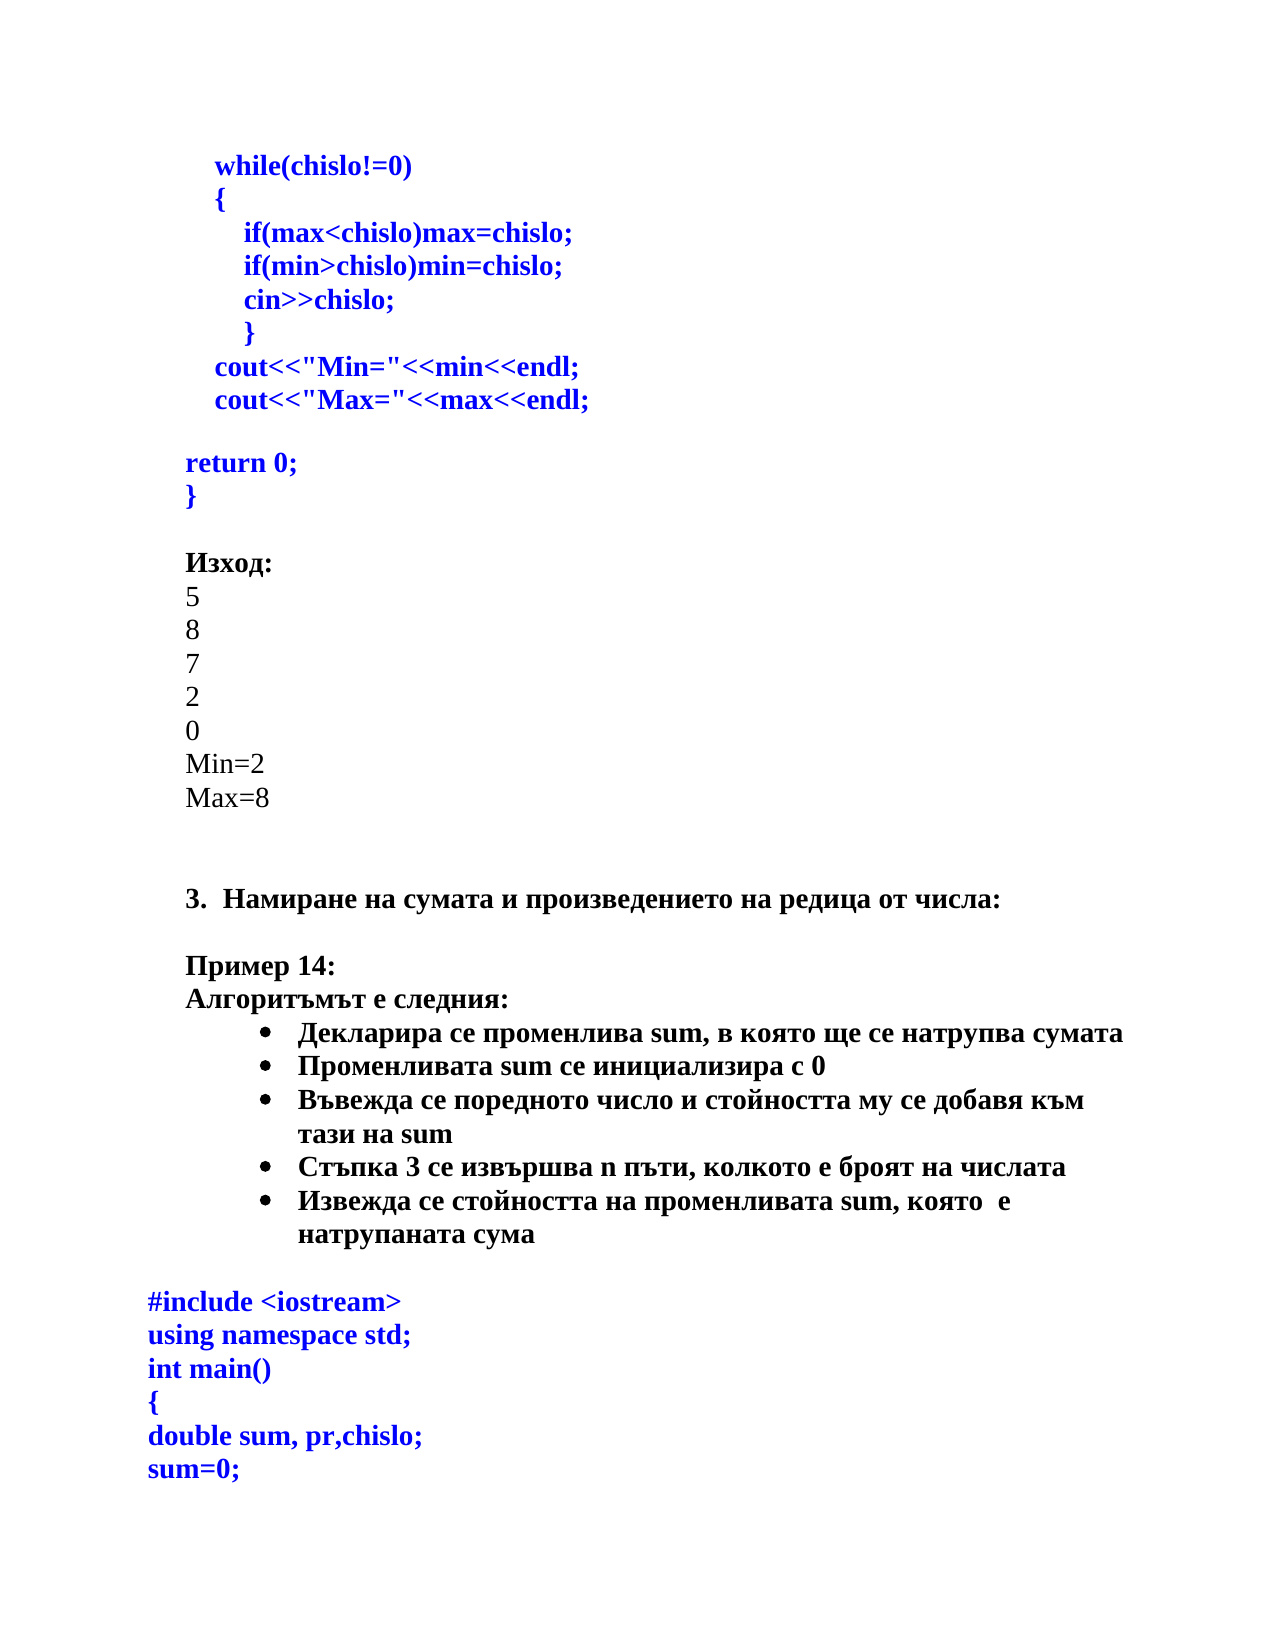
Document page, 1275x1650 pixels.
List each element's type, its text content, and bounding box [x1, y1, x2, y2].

list Въвежда се поредното число и стойността му се добавя към тази на sum [260, 1082, 1127, 1149]
text Алгоритъмът е следния: [185, 981, 1127, 1015]
text if(max<chislo)max=chislo; [185, 215, 1127, 248]
list Извежда се стойността на променливата sum, която е натрупаната сума [260, 1183, 1127, 1250]
text while(chislo!=0) [185, 148, 1127, 181]
list Променливата sum се инициализира с 0 [260, 1048, 1127, 1082]
text } [185, 315, 1127, 349]
text 2 [185, 679, 1127, 713]
text Min=2 [185, 747, 1127, 780]
text cin>>chislo; [185, 282, 1127, 315]
list Намиране на сумата и произведението на редица от числа: [185, 881, 1127, 914]
text sum=0; [148, 1451, 1127, 1485]
list Декларира се променлива sum, в която ще се натрупва сумата [260, 1015, 1127, 1048]
list Стъпка 3 се извършва n пъти, колкото е броят на числата [260, 1149, 1127, 1183]
text int main() [148, 1351, 1127, 1384]
text using namespace std; [148, 1317, 1127, 1351]
text { [185, 181, 1127, 215]
text double sum, pr,chislo; [148, 1418, 1127, 1451]
text Пример 14: [185, 948, 1127, 981]
text 8 [185, 612, 1127, 646]
text 7 [185, 646, 1127, 679]
text #include <iostream> [148, 1284, 1127, 1317]
text } [185, 478, 1127, 512]
text return 0; [185, 445, 1127, 478]
text 5 [185, 579, 1127, 612]
text if(min>chislo)min=chislo; [185, 248, 1127, 282]
text 0 [185, 713, 1127, 747]
text cout<<"Min="<<min<<endl; [185, 349, 1127, 382]
text Изход: [185, 545, 1127, 579]
text Max=8 [185, 780, 1127, 814]
text { [148, 1384, 1127, 1418]
text cout<<"Max="<<max<<endl; [185, 382, 1127, 416]
